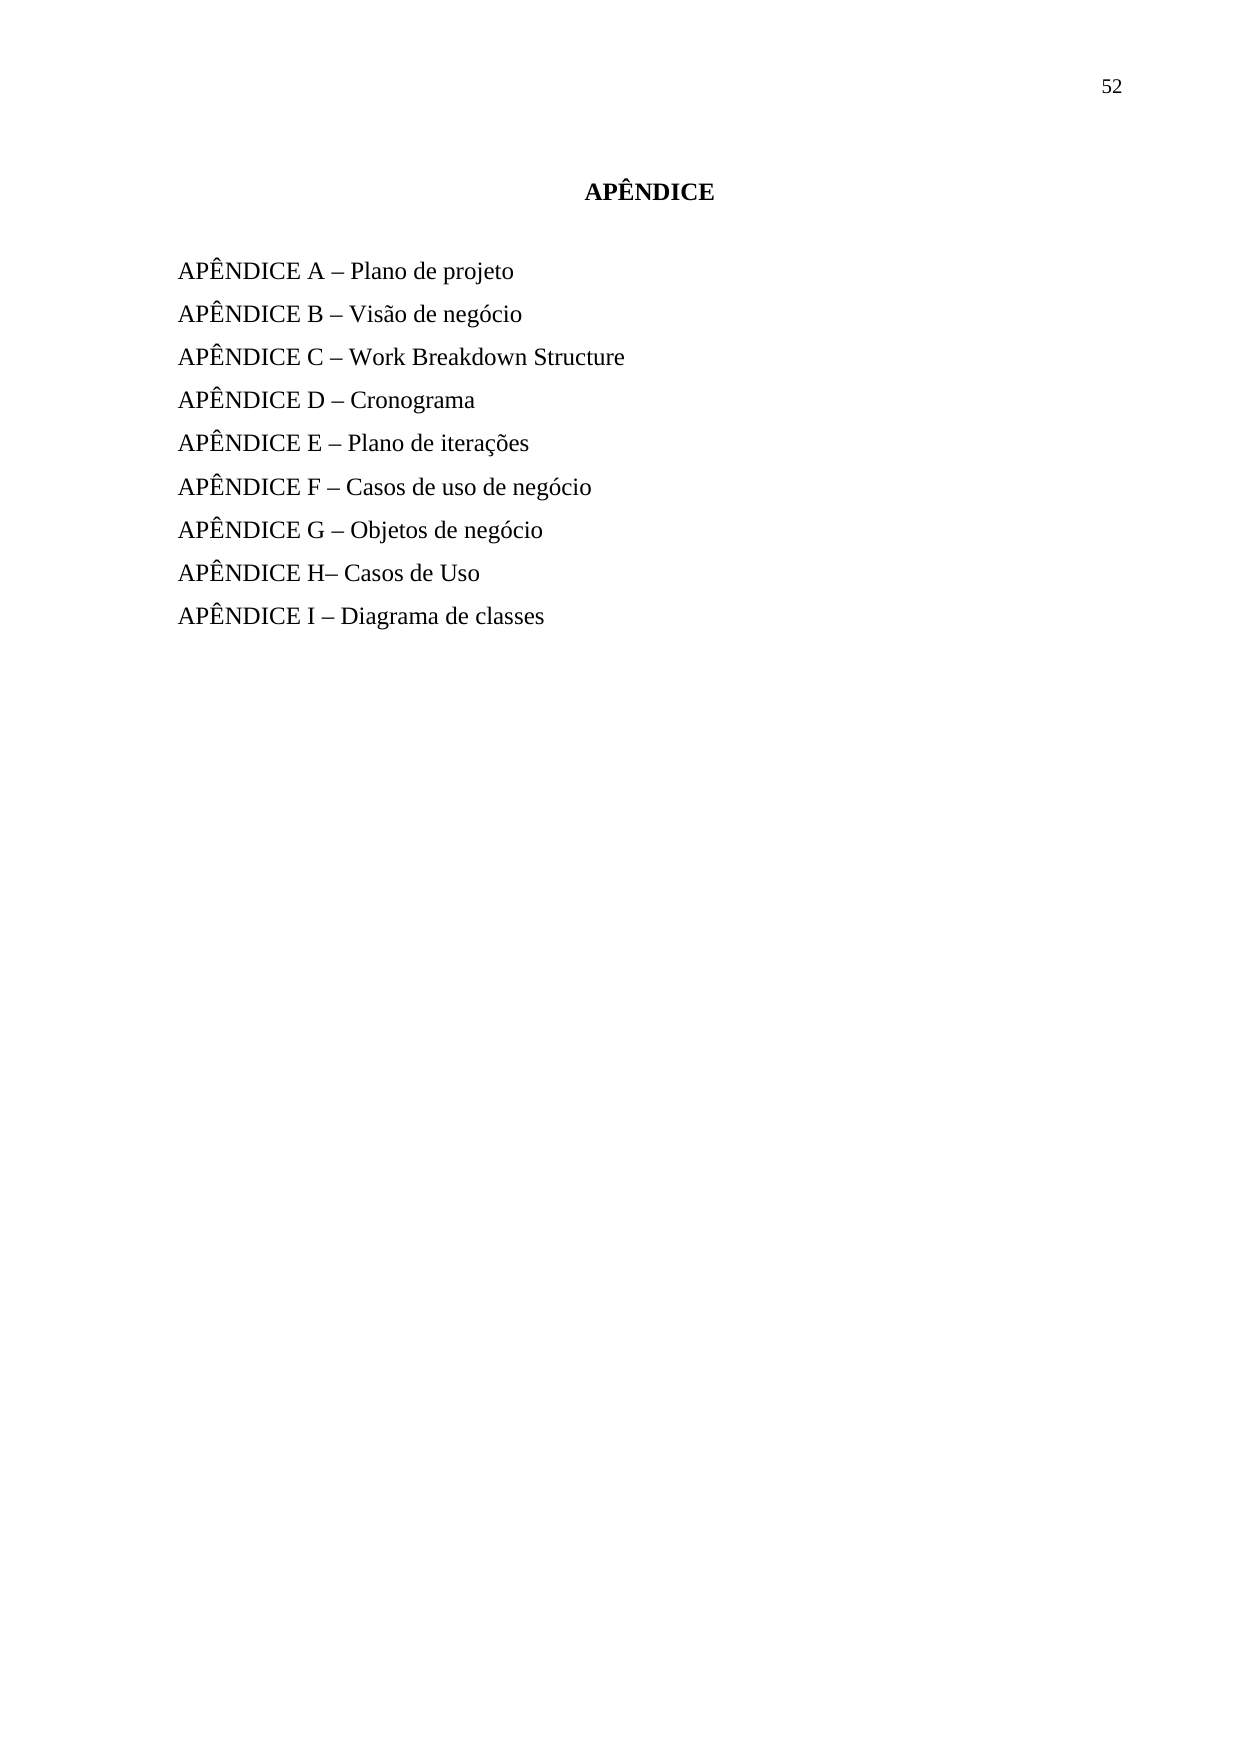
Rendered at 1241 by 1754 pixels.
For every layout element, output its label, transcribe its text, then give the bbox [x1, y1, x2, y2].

text APÊNDICE G – Objetos de negócio [177, 515, 1122, 543]
text APÊNDICE F – Casos de uso de negócio [177, 472, 1122, 500]
text APÊNDICE B – Visão de negócio [177, 299, 1122, 328]
text APÊNDICE [177, 177, 1122, 206]
text APÊNDICE D – Cronograma [177, 385, 1122, 414]
text APÊNDICE C – Work Breakdown Structure [177, 342, 1122, 371]
text APÊNDICE E – Plano de iterações [177, 428, 1122, 457]
text APÊNDICE I – Diagrama de classes [177, 601, 1122, 630]
text APÊNDICE A – Plano de projeto [177, 256, 1122, 285]
text APÊNDICE H– Casos de Uso [177, 558, 1122, 587]
